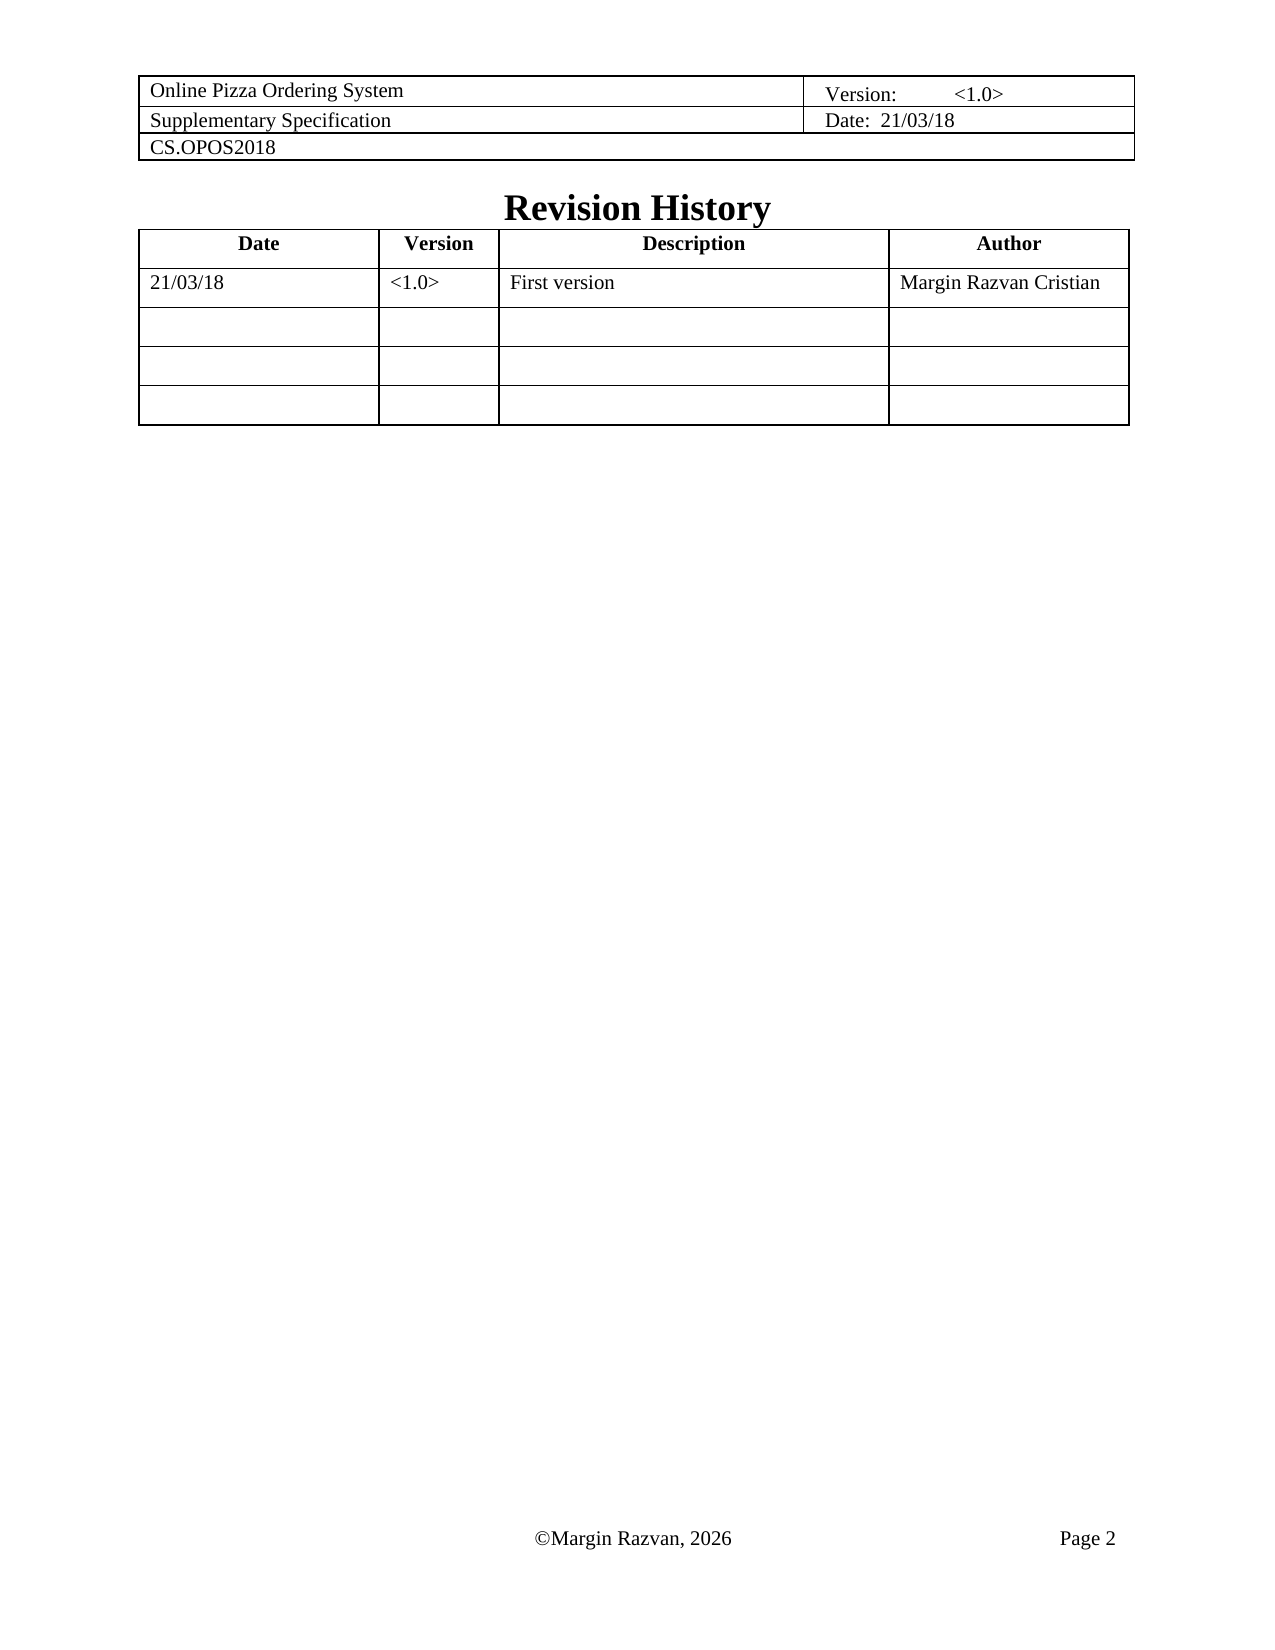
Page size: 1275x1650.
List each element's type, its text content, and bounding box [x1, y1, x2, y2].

table_cell [500, 308, 888, 346]
table_cell [380, 347, 498, 385]
table_cell [890, 308, 1128, 346]
table_header Author [890, 230, 1128, 268]
table_cell [140, 347, 378, 385]
table_cell [500, 347, 888, 385]
table_cell [890, 347, 1128, 385]
table_cell [140, 308, 378, 346]
table_cell [380, 308, 498, 346]
table_header Date [140, 230, 378, 268]
table_cell Margin Razvan Cristian [890, 269, 1128, 307]
table_cell <1.0> [380, 269, 498, 307]
table_cell [890, 386, 1128, 424]
table_header Description [500, 230, 888, 268]
table_header Version [380, 230, 498, 268]
table_cell [380, 386, 498, 424]
table_cell [140, 386, 378, 424]
table_cell First version [500, 269, 888, 307]
table_cell [500, 386, 888, 424]
title Revision History [150, 185, 1125, 228]
table_cell 21/03/18 [140, 269, 378, 307]
